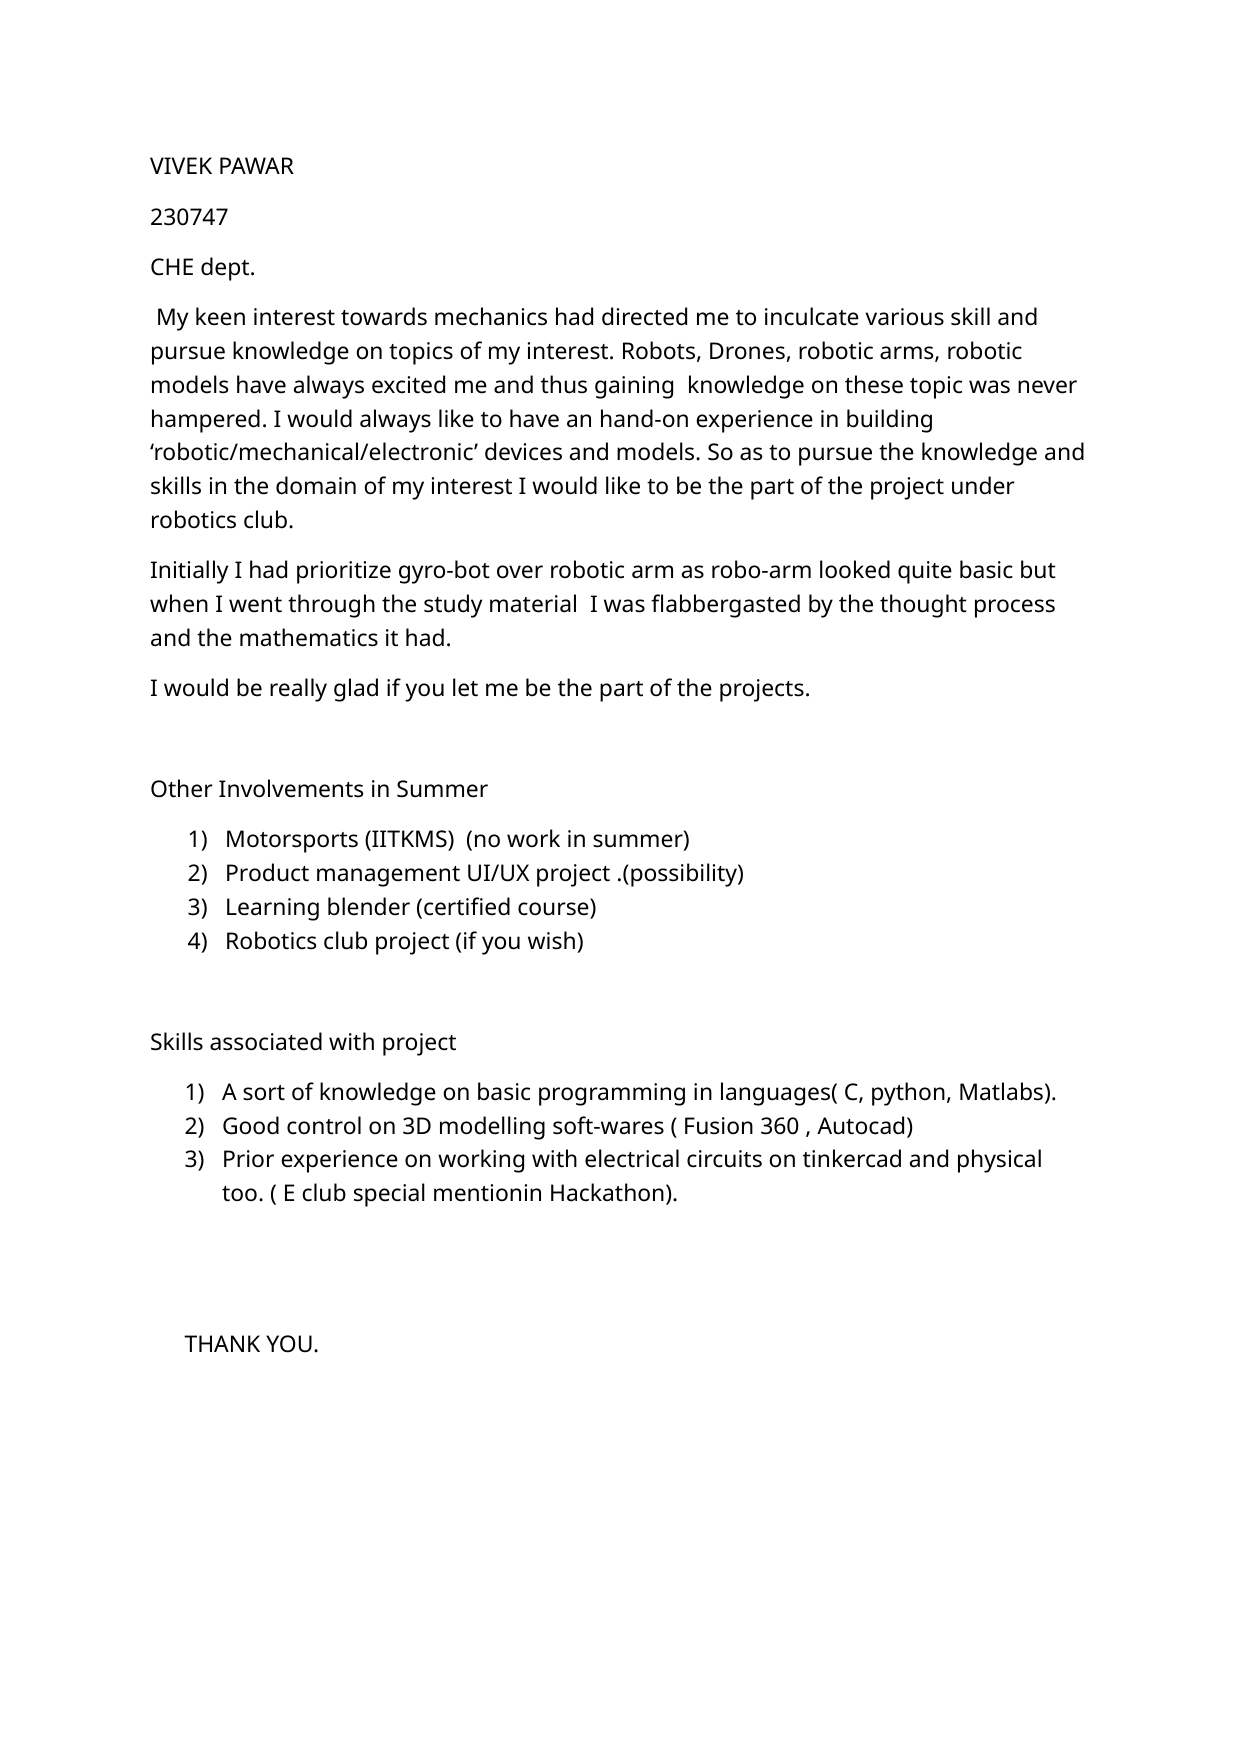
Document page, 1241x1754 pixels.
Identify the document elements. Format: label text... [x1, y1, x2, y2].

text I would be really glad if you let me be the part of the projects. [150, 672, 1090, 703]
text 230747 [150, 200, 1090, 232]
list Learning blender (certified course) [187, 891, 1090, 922]
text VIVEK PAWAR [150, 150, 1090, 181]
text THANK YOU. [184, 1328, 1090, 1359]
list Robotics club project (if you wish) [187, 924, 1090, 956]
text My keen interest towards mechanics had directed me to inculcate various skill and pursue knowledge on topics of my interest. Robots, Drones, robotic arms, robotic models have always excited me and thus gaining knowledge on these topic was never hampered. I would always like to have an hand-on experience in building ‘robotic/mechanical/electronic’ devices and models. So as to pursue the knowledge and skills in the domain of my interest I would like to be the part of the project under robotics club. [150, 301, 1090, 535]
list Product management UI/UX project .(possibility) [187, 857, 1090, 888]
text Other Involvements in Summer [150, 773, 1090, 804]
text Skills associated with project [150, 1025, 1090, 1057]
list Good control on 3D modelling soft-wares ( Fusion 360 , Autocad) [184, 1109, 1090, 1141]
text Initially I had prioritize gyro-bot over robotic arm as robo-arm looked quite basic but when I went through the study material I was flabbergasted by the thought process and the mathematics it had. [150, 554, 1090, 653]
text CHE dept. [150, 251, 1090, 282]
list Prior experience on working with electrical circuits on tinkercad and physical too. ( E club special mentionin Hackathon). [184, 1143, 1090, 1208]
list A sort of knowledge on basic programming in languages( C, python, Matlabs). [184, 1076, 1090, 1107]
list Motorsports (IITKMS) (no work in summer) [187, 823, 1090, 854]
